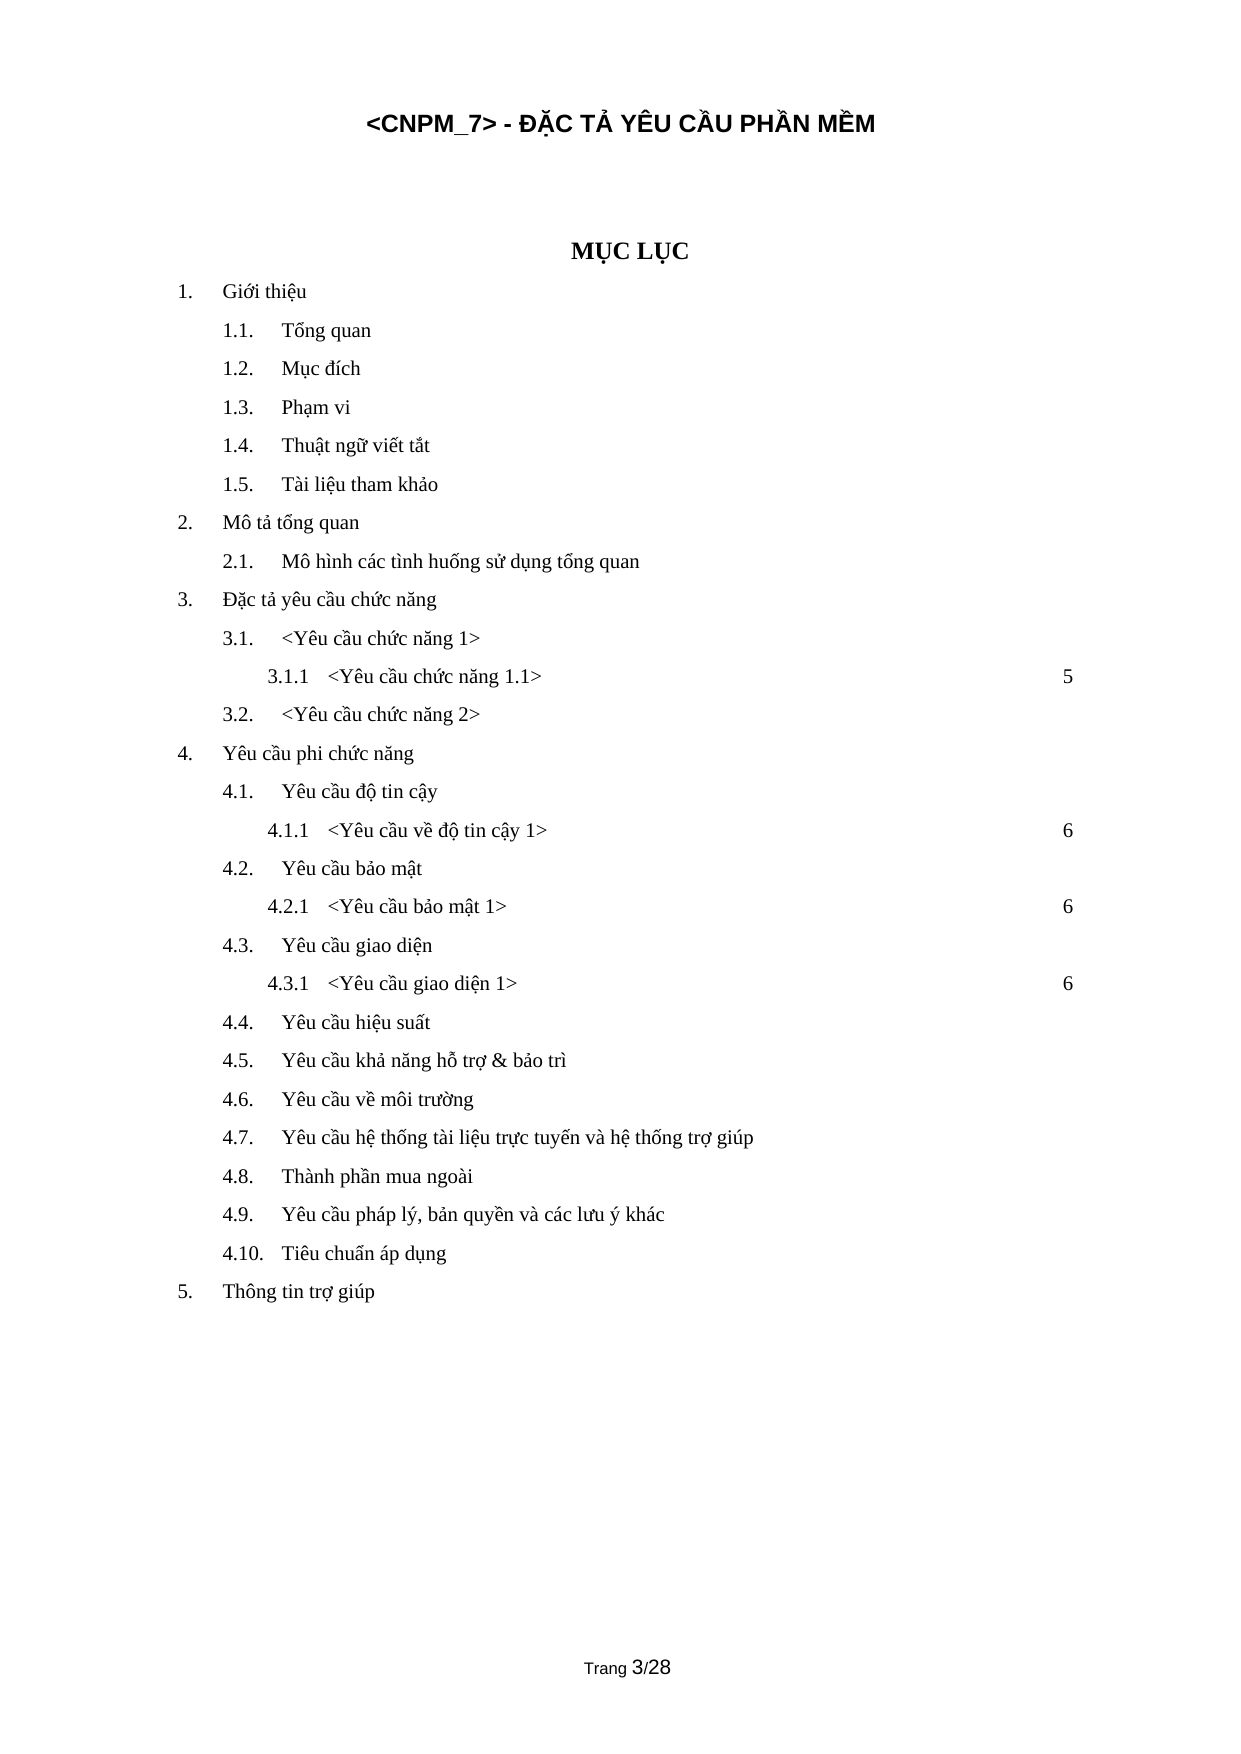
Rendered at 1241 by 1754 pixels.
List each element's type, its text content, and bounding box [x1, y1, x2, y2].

text MỤC LỤC [177, 236, 1083, 265]
